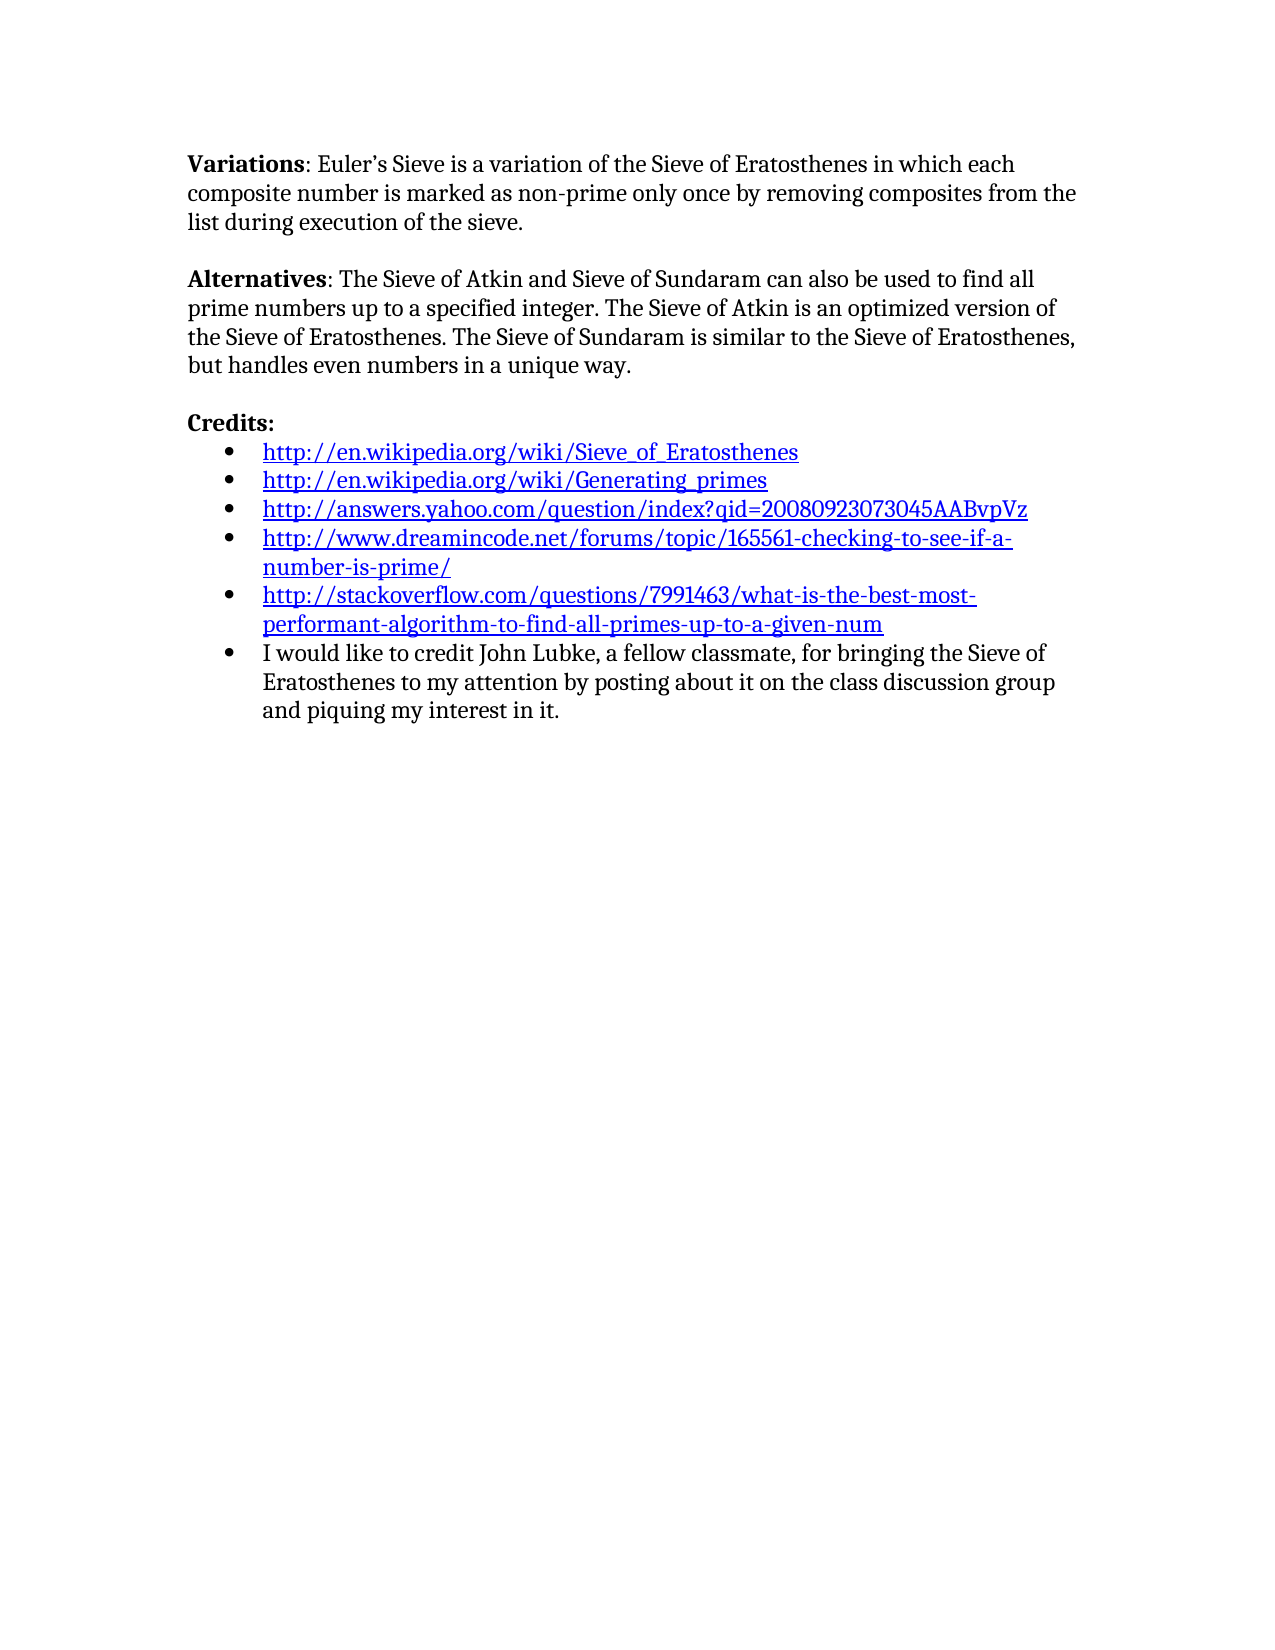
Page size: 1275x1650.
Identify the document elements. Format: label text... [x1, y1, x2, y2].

text Alternatives: The Sieve of Atkin and Sieve of Sundaram can also be used to find all prime numbers up to a specified integer. The Sieve of Atkin is an optimized version of the Sieve of Eratosthenes. The Sieve of Sundaram is similar to the Sieve of Eratosthenes, but handles even numbers in a unique way. [187, 265, 1087, 380]
list I would like to credit John Lubke, a fellow classmate, for bringing the Sieve of Eratosthenes to my attention by posting about it on the class discussion group and piquing my interest in it. [225, 639, 1087, 725]
list http://en.wikipedia.org/wiki/Sieve_of_Eratosthenes [225, 437, 1087, 466]
text Variations: Euler’s Sieve is a variation of the Sieve of Eratosthenes in which each composite number is marked as non-prime only once by removing composites from the list during execution of the sieve. [187, 150, 1087, 236]
text Credits: [187, 409, 1087, 437]
list http://stackoverflow.com/questions/7991463/what-is-the-best-most-performant-algorithm-to-find-all-primes-up-to-a-given-num [225, 581, 1087, 639]
list http://en.wikipedia.org/wiki/Generating_primes [225, 466, 1087, 495]
list http://answers.yahoo.com/question/index?qid=20080923073045AABvpVz [225, 495, 1087, 524]
list http://www.dreamincode.net/forums/topic/165561-checking-to-see-if-a-number-is-prime/ [225, 524, 1087, 581]
